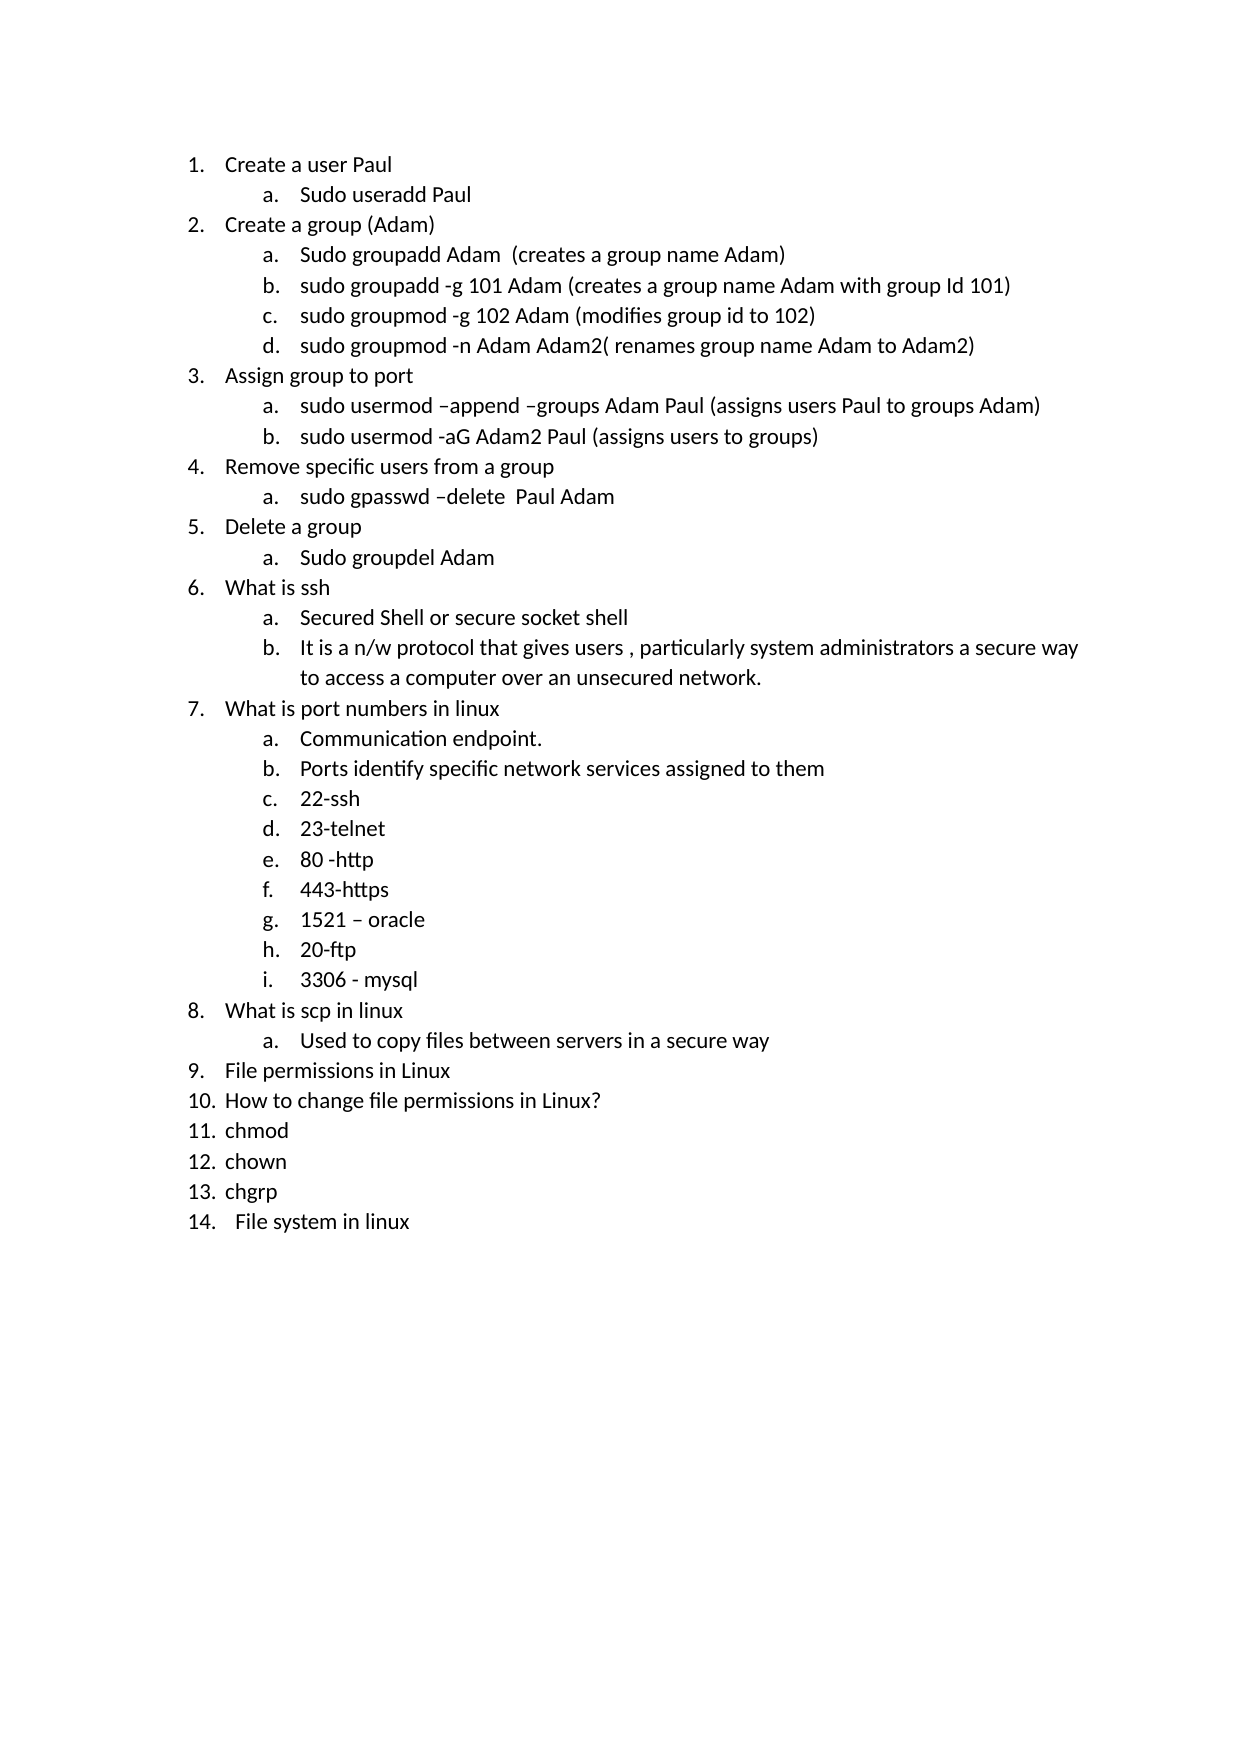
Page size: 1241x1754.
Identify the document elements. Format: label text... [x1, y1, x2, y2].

list sudo usermod –append –groups Adam Paul (assigns users Paul to groups Adam) [262, 392, 1090, 420]
list chgrp [187, 1177, 1090, 1205]
list 20-ftp [262, 935, 1090, 963]
list Create a user Paul [187, 150, 1090, 178]
list File system in linux [187, 1207, 1090, 1235]
list chown [187, 1147, 1090, 1175]
list File permissions in Linux [187, 1056, 1090, 1084]
list Ports identify specific network services assigned to them [262, 754, 1090, 782]
list How to change file permissions in Linux? [187, 1086, 1090, 1114]
list What is scp in linux [187, 996, 1090, 1024]
list What is port numbers in linux [187, 694, 1090, 722]
list Sudo useradd Paul [262, 180, 1090, 208]
list What is ssh [187, 573, 1090, 601]
list Communication endpoint. [262, 724, 1090, 752]
list It is a n/w protocol that gives users , particularly system administrators a secure way to access a computer over an unsecured network. [262, 633, 1090, 692]
list 443-https [262, 875, 1090, 903]
list sudo usermod -aG Adam2 Paul (assigns users to groups) [262, 422, 1090, 450]
list sudo groupmod -n Adam Adam2( renames group name Adam to Adam2) [262, 331, 1090, 359]
list Sudo groupadd Adam (creates a group name Adam) [262, 241, 1090, 269]
list Create a group (Adam) [187, 210, 1090, 238]
list Used to copy files between servers in a secure way [262, 1026, 1090, 1054]
list sudo gpasswd –delete Paul Adam [262, 482, 1090, 510]
list 1521 – oracle [262, 905, 1090, 933]
list 80 -http [262, 845, 1090, 873]
list Assign group to port [187, 361, 1090, 389]
list 23-telnet [262, 814, 1090, 843]
list Sudo groupdel Adam [262, 543, 1090, 571]
list chmod [187, 1117, 1090, 1145]
list 3306 - mysql [262, 966, 1090, 994]
list sudo groupadd -g 101 Adam (creates a group name Adam with group Id 101) [262, 271, 1090, 299]
list Remove specific users from a group [187, 452, 1090, 480]
list sudo groupmod -g 102 Adam (modifies group id to 102) [262, 301, 1090, 329]
list Delete a group [187, 512, 1090, 541]
list Secured Shell or secure socket shell [262, 603, 1090, 631]
list 22-ssh [262, 784, 1090, 812]
